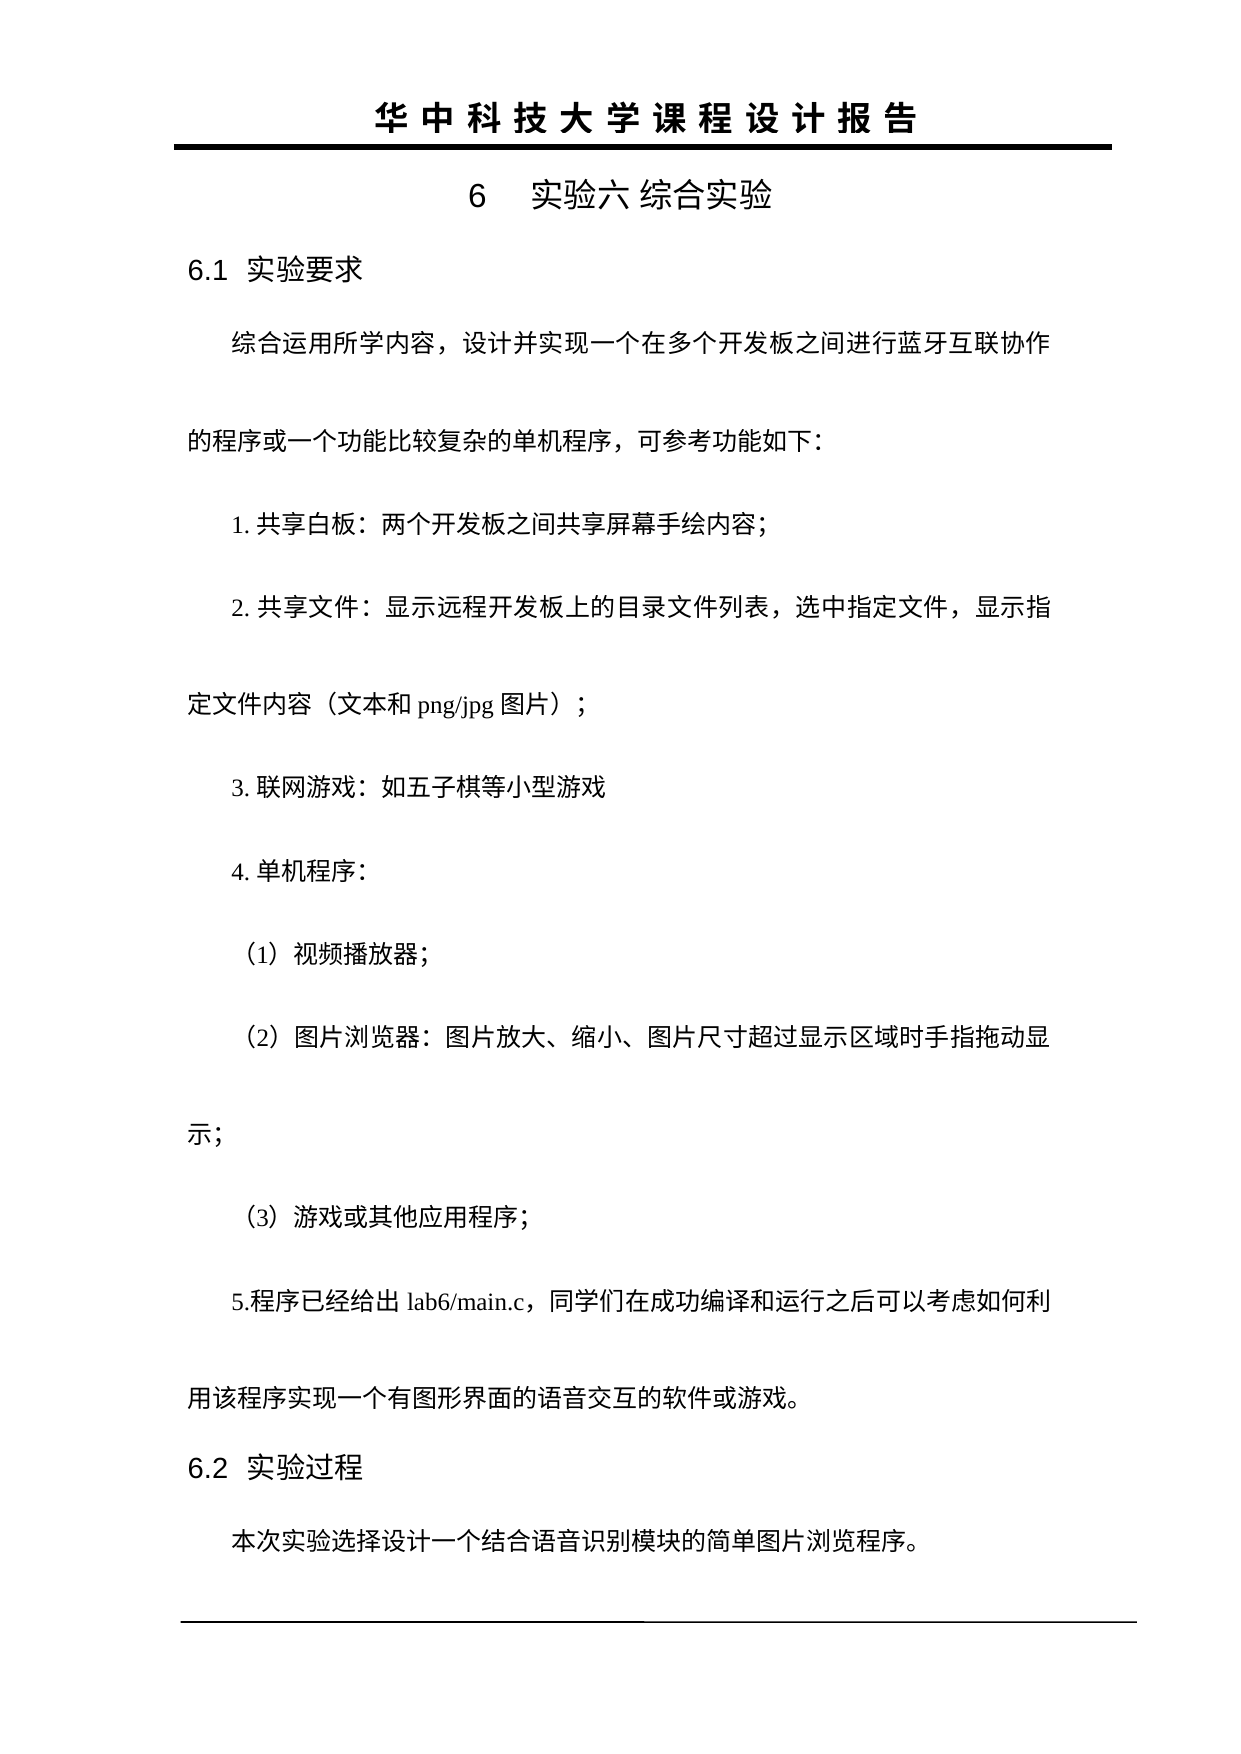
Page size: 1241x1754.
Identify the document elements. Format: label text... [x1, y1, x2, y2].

text （3）游戏或其他应用程序； [187, 1183, 1053, 1248]
text 本次实验选择设计一个结合语音识别模块的简单图片浏览程序。 [187, 1507, 1053, 1572]
subtitle 实验六 综合实验 [187, 162, 1053, 227]
text 1. 共享白板：两个开发板之间共享屏幕手绘内容； [187, 490, 1053, 555]
subtitle 实验要求 [187, 250, 1028, 289]
text （2）图片浏览器：图片放大、缩小、图片尺寸超过显示区域时手指拖动显示； [187, 1003, 1053, 1165]
text 3. 联网游戏：如五子棋等小型游戏 [187, 753, 1053, 818]
text 4. 单机程序： [187, 837, 1053, 902]
text （1）视频播放器； [187, 920, 1053, 985]
text 5.程序已经给出 lab6/main.c，同学们在成功编译和运行之后可以考虑如何利用该程序实现一个有图形界面的语音交互的软件或游戏。 [187, 1267, 1053, 1429]
subtitle 实验过程 [187, 1447, 1028, 1487]
text 综合运用所学内容，设计并实现一个在多个开发板之间进行蓝牙互联协作的程序或一个功能比较复杂的单机程序，可参考功能如下： [187, 309, 1053, 472]
text 2. 共享文件：显示远程开发板上的目录文件列表，选中指定文件，显示指定文件内容（文本和png/jpg 图片）； [187, 573, 1053, 735]
